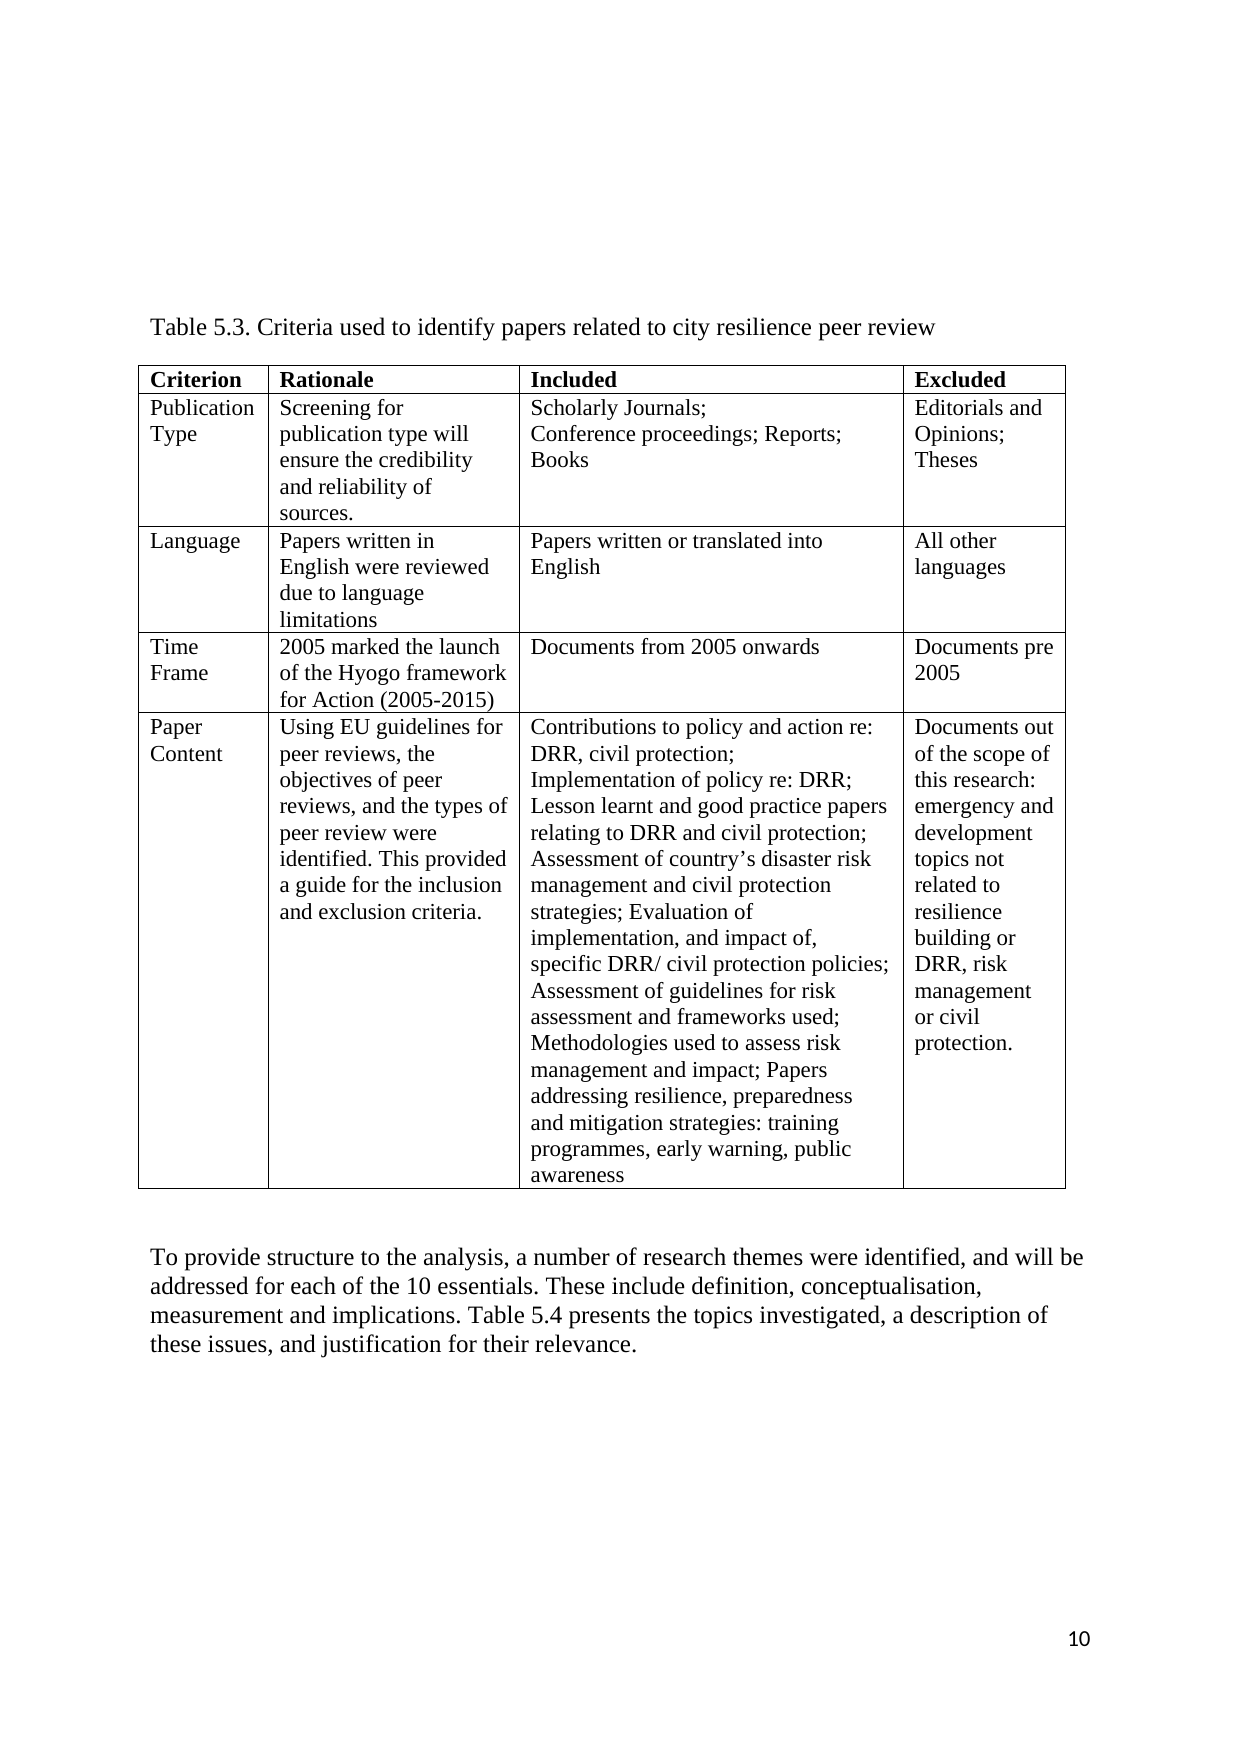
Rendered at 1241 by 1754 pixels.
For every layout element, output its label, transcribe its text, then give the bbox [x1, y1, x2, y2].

table_cell Publication Type [139, 394, 268, 526]
table_cell Papers written or translated into English [520, 527, 903, 632]
table_cell Documents from 2005 onwards [520, 633, 903, 712]
table_cell Using EU guidelines for peer reviews, the objectives of peer reviews, and the types of peer review were identified. This provided a guide for the inclusion and exclusion criteria. [269, 713, 519, 1188]
table_cell Documents out of the scope of this research: emergency and development topics not related to resilience building or DRR, risk management or civil protection. [904, 713, 1065, 1188]
table_cell All other languages [904, 527, 1065, 632]
table_cell Contributions to policy and action re: DRR, civil protection; Implementation of policy re: DRR; Lesson learnt and good practice papers relating to DRR and civil protection; Assessment of country’s disaster risk management and civil protection strategies; Evaluation of implementation, and impact of, specific DRR/ civil protection policies; Assessment of guidelines for risk assessment and frameworks used; Methodologies used to assess risk management and impact; Papers addressing resilience, preparedness and mitigation strategies: training programmes, early warning, public awareness [520, 713, 903, 1188]
table_cell Documents pre 2005 [904, 633, 1065, 712]
text To provide structure to the analysis, a number of research themes were identified, and will be addressed for each of the 10 essentials. These include definition, conceptualisation, measurement and implications. Table 5.4 presents the topics investigated, a description of these issues, and justification for their relevance. [150, 1242, 1090, 1357]
table_cell 2005 marked the launch of the Hyogo framework for Action (2005-2015) [269, 633, 519, 712]
table_header Included [520, 366, 903, 393]
table_cell Editorials and Opinions; Theses [904, 394, 1065, 526]
text Table 5.3. Criteria used to identify papers related to city resilience peer review [150, 312, 1090, 340]
table_cell Papers written in English were reviewed due to language limitations [269, 527, 519, 632]
table_header Rationale [269, 366, 519, 393]
table_header Excluded [904, 366, 1065, 393]
table_cell Screening for publication type will ensure the credibility and reliability of sources. [269, 394, 519, 526]
table_cell Paper Content [139, 713, 268, 1188]
table_cell Time Frame [139, 633, 268, 712]
table_cell Language [139, 527, 268, 632]
table_header Criterion [139, 366, 268, 393]
table_cell Scholarly Journals; Conference proceedings; Reports; Books [520, 394, 903, 526]
